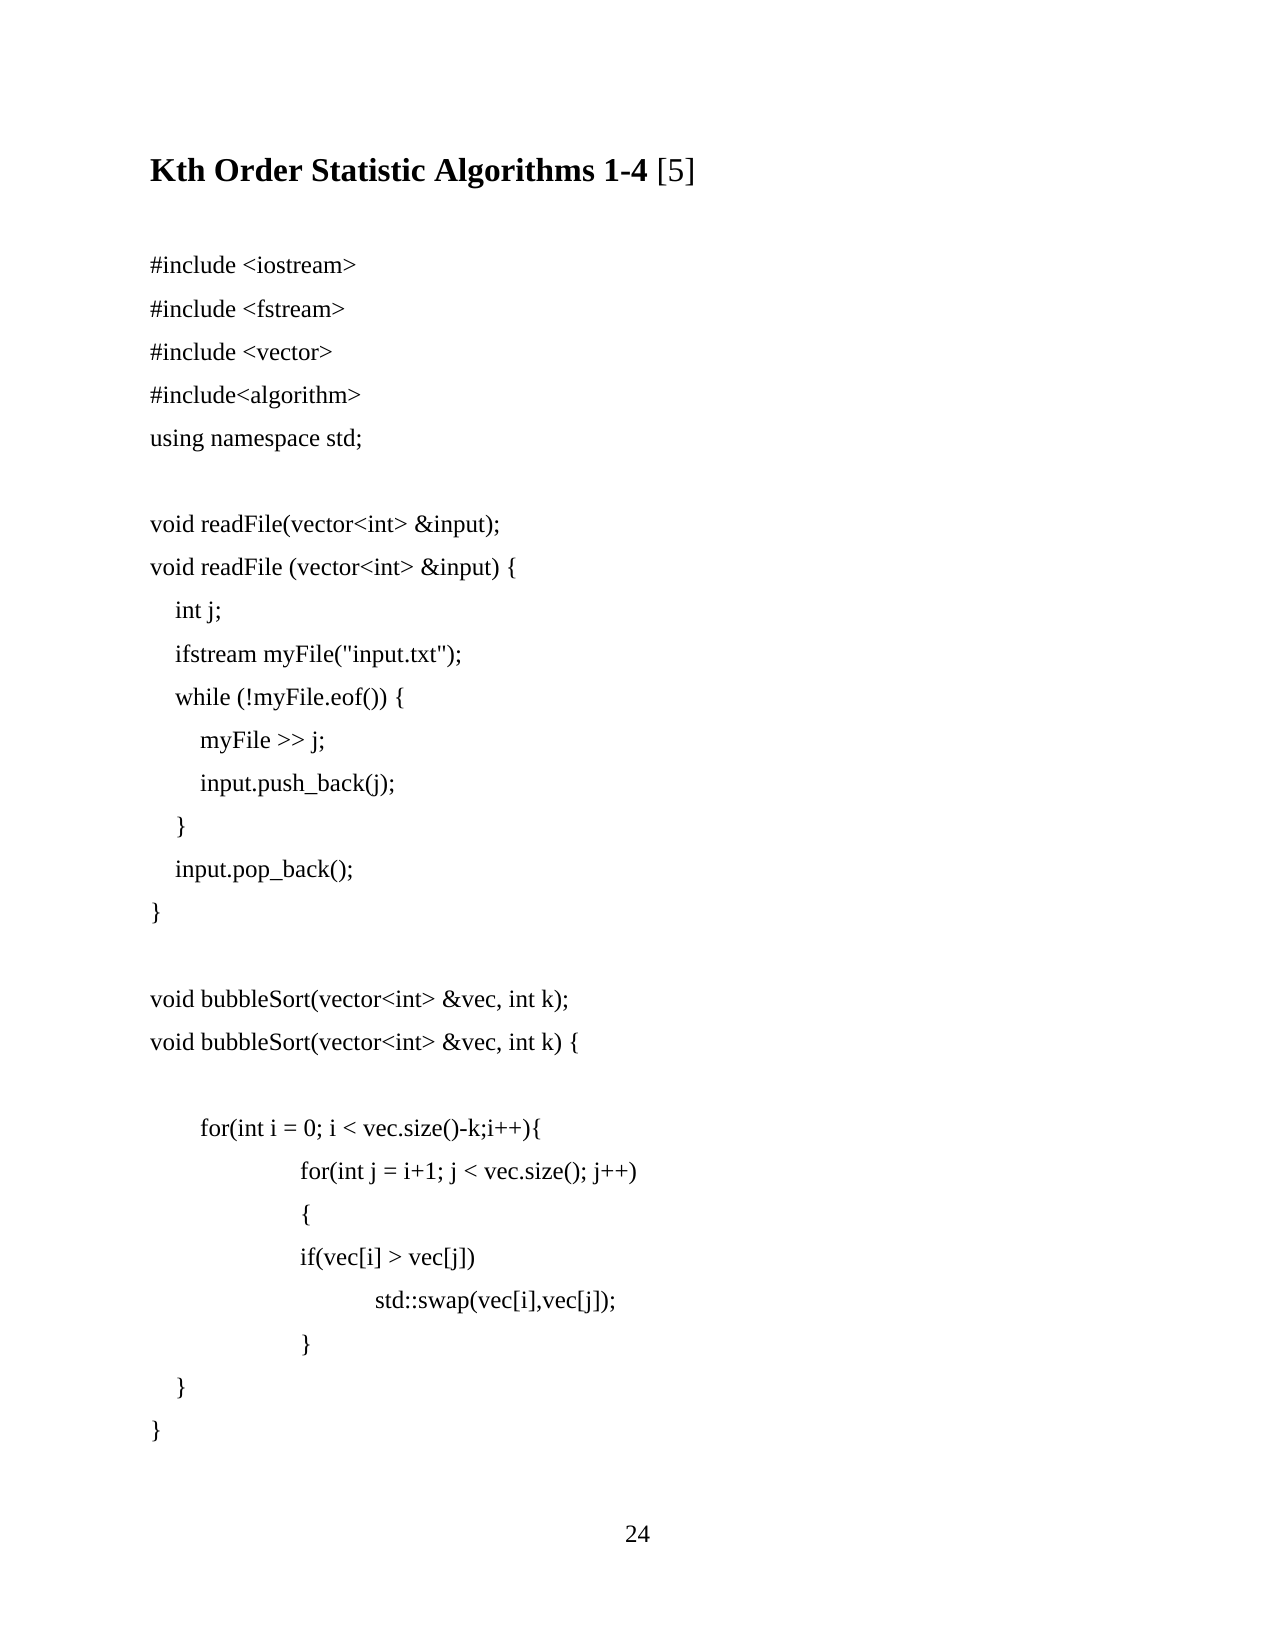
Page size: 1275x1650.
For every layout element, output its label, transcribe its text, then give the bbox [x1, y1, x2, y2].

text #include <fstream> [150, 294, 1125, 322]
text myFile >> j; [150, 725, 1125, 754]
text #include <vector> [150, 337, 1125, 366]
text input.pop_back(); [150, 854, 1125, 883]
text for(int j = i+1; j < vec.size(); j++) [150, 1156, 1125, 1185]
text } [150, 1415, 1125, 1444]
text #include<algorithm> [150, 380, 1125, 409]
text Kth Order Statistic Algorithms 1-4 [150, 150, 1125, 188]
text if(vec[i] > vec[j]) [150, 1242, 1125, 1271]
text ifstream myFile("input.txt"); [150, 639, 1125, 667]
text { [150, 1199, 1125, 1228]
text int j; [150, 596, 1125, 624]
text } [150, 811, 1125, 840]
text while (!myFile.eof()) { [150, 682, 1125, 711]
text void readFile(vector<int> &input); [150, 509, 1125, 538]
text } [150, 897, 1125, 926]
text } [150, 1372, 1125, 1401]
text using namespace std; [150, 423, 1125, 452]
text input.push_back(j); [150, 768, 1125, 797]
text #include <iostream> [150, 251, 1125, 279]
text for(int i = 0; i < vec.size()-k;i++){ [150, 1113, 1125, 1142]
text } [150, 1329, 1125, 1357]
text std::swap(vec[i],vec[j]); [150, 1286, 1125, 1314]
text void bubbleSort(vector<int> &vec, int k) { [150, 1027, 1125, 1056]
text void readFile (vector<int> &input) { [150, 552, 1125, 581]
text void bubbleSort(vector<int> &vec, int k); [150, 984, 1125, 1012]
